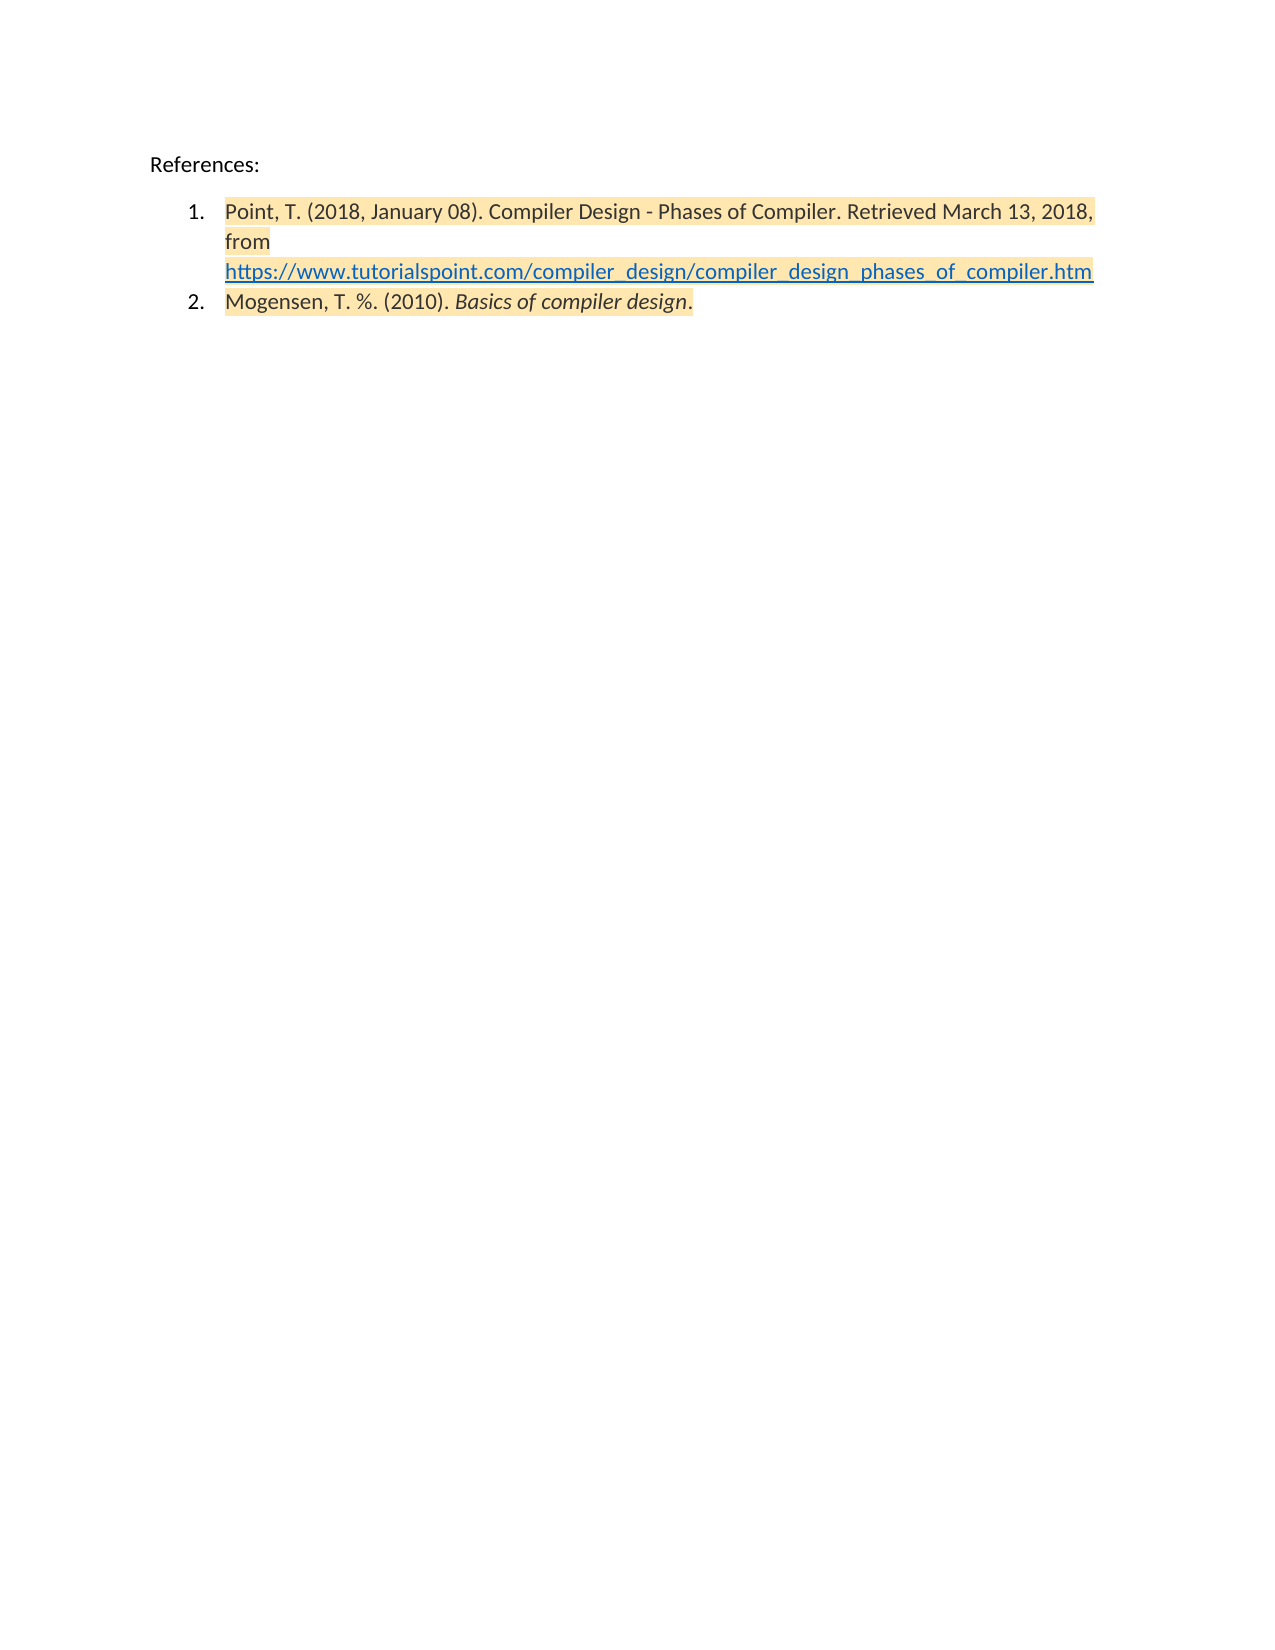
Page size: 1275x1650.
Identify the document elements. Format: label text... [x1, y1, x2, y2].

text References: [150, 150, 1125, 178]
list Point, T. (2018, January 08). Compiler Design - Phases of Compiler. Retrieved March 13, 2018, from https://www.tutorialspoint.com/compiler_design/compiler_design_phases_of_compiler.htm [187, 197, 1125, 285]
list Mogensen, T. %. (2010). Basics of compiler design. [187, 287, 1125, 316]
